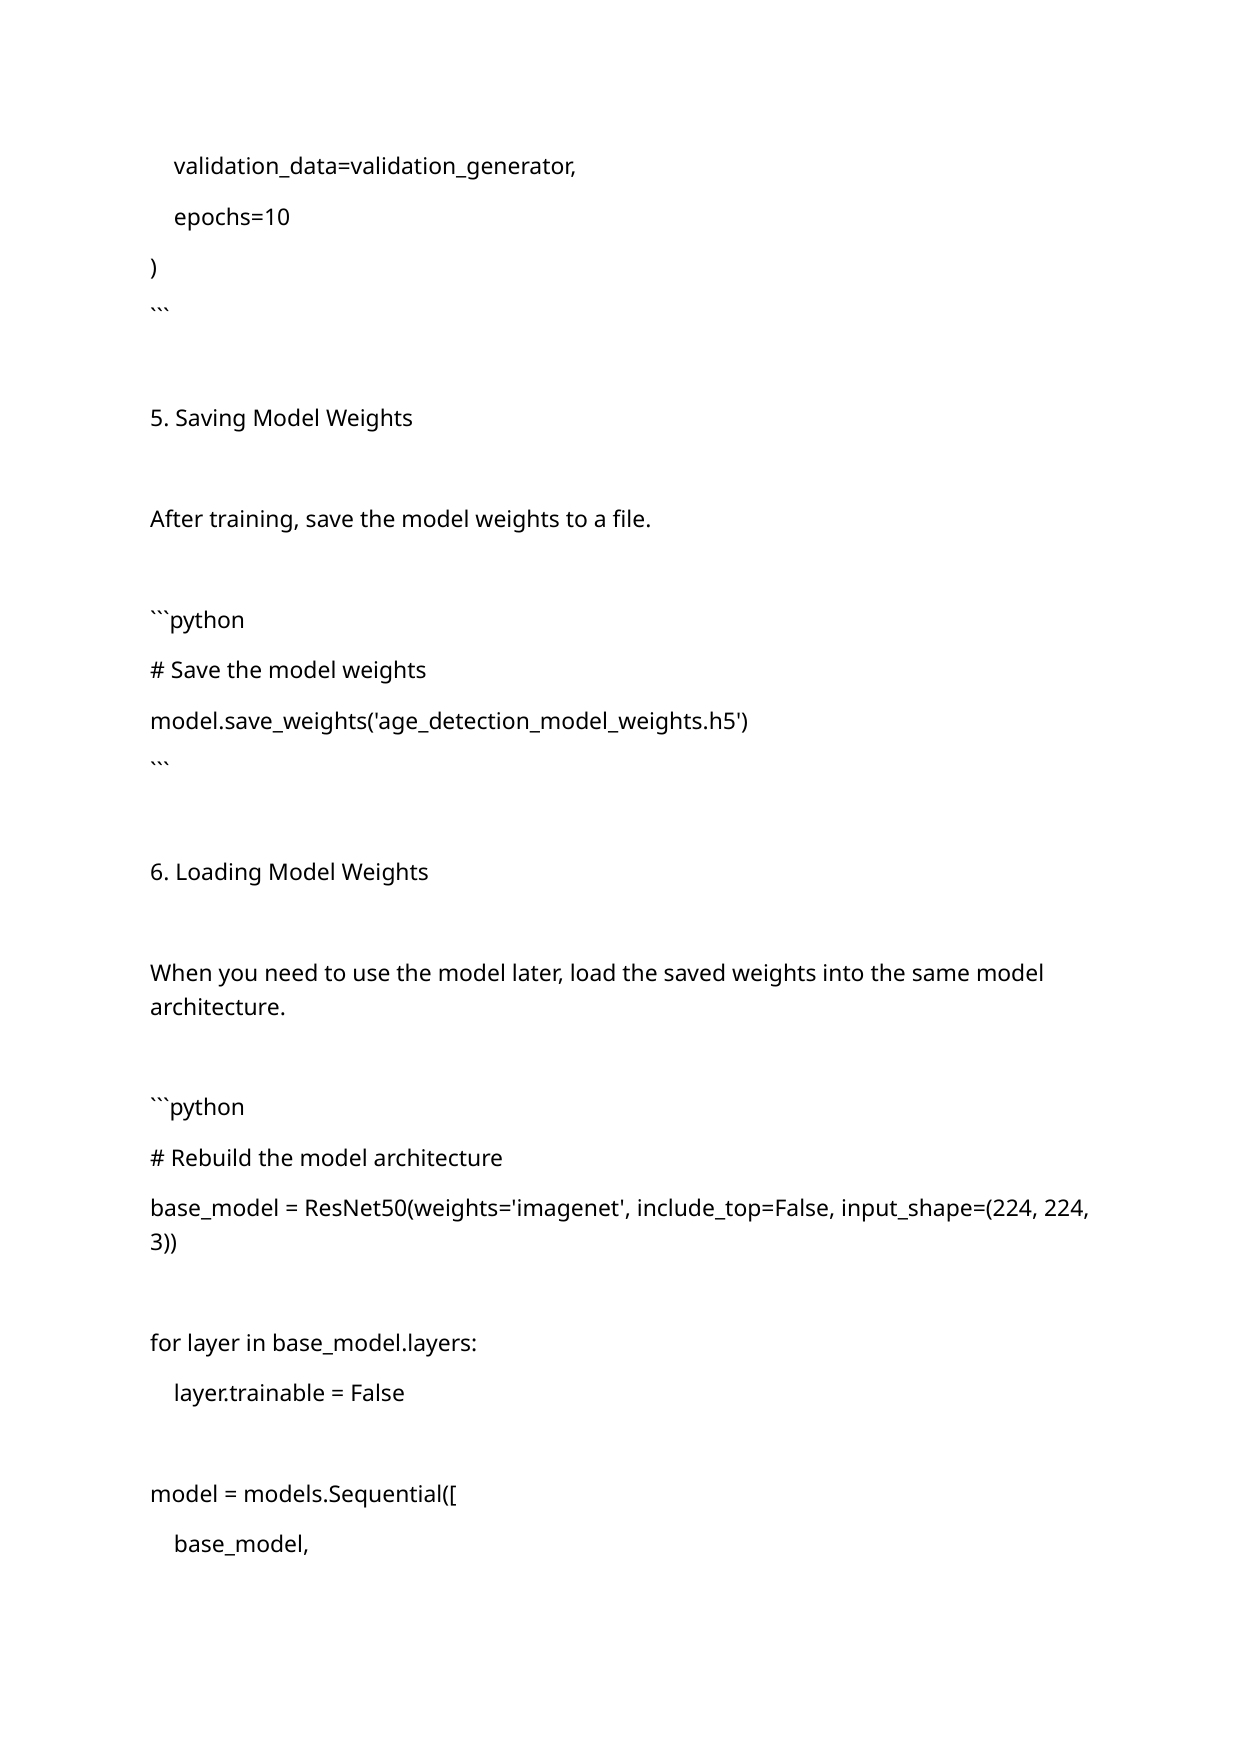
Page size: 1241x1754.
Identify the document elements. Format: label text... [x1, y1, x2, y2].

text base_model, [150, 1528, 1090, 1559]
text for layer in base_model.layers: [150, 1327, 1090, 1358]
text model = models.Sequential([ [150, 1478, 1090, 1509]
text ``` [150, 755, 1090, 786]
text model.save_weights('age_detection_model_weights.h5') [150, 704, 1090, 736]
text ```python [150, 604, 1090, 635]
text When you need to use the model later, load the saved weights into the same model architecture. [150, 957, 1090, 1022]
text 5. Saving Model Weights [150, 402, 1090, 433]
text # Rebuild the model architecture [150, 1142, 1090, 1173]
text validation_data=validation_generator, [150, 150, 1090, 181]
text base_model = ResNet50(weights='imagenet', include_top=False, input_shape=(224, 224, 3)) [150, 1192, 1090, 1257]
text layer.trainable = False [150, 1377, 1090, 1408]
text # Save the model weights [150, 654, 1090, 685]
text ``` [150, 301, 1090, 332]
text 6. Loading Model Weights [150, 856, 1090, 887]
text epochs=10 [150, 200, 1090, 232]
text ) [150, 251, 1090, 282]
text After training, save the model weights to a file. [150, 503, 1090, 534]
text ```python [150, 1091, 1090, 1122]
